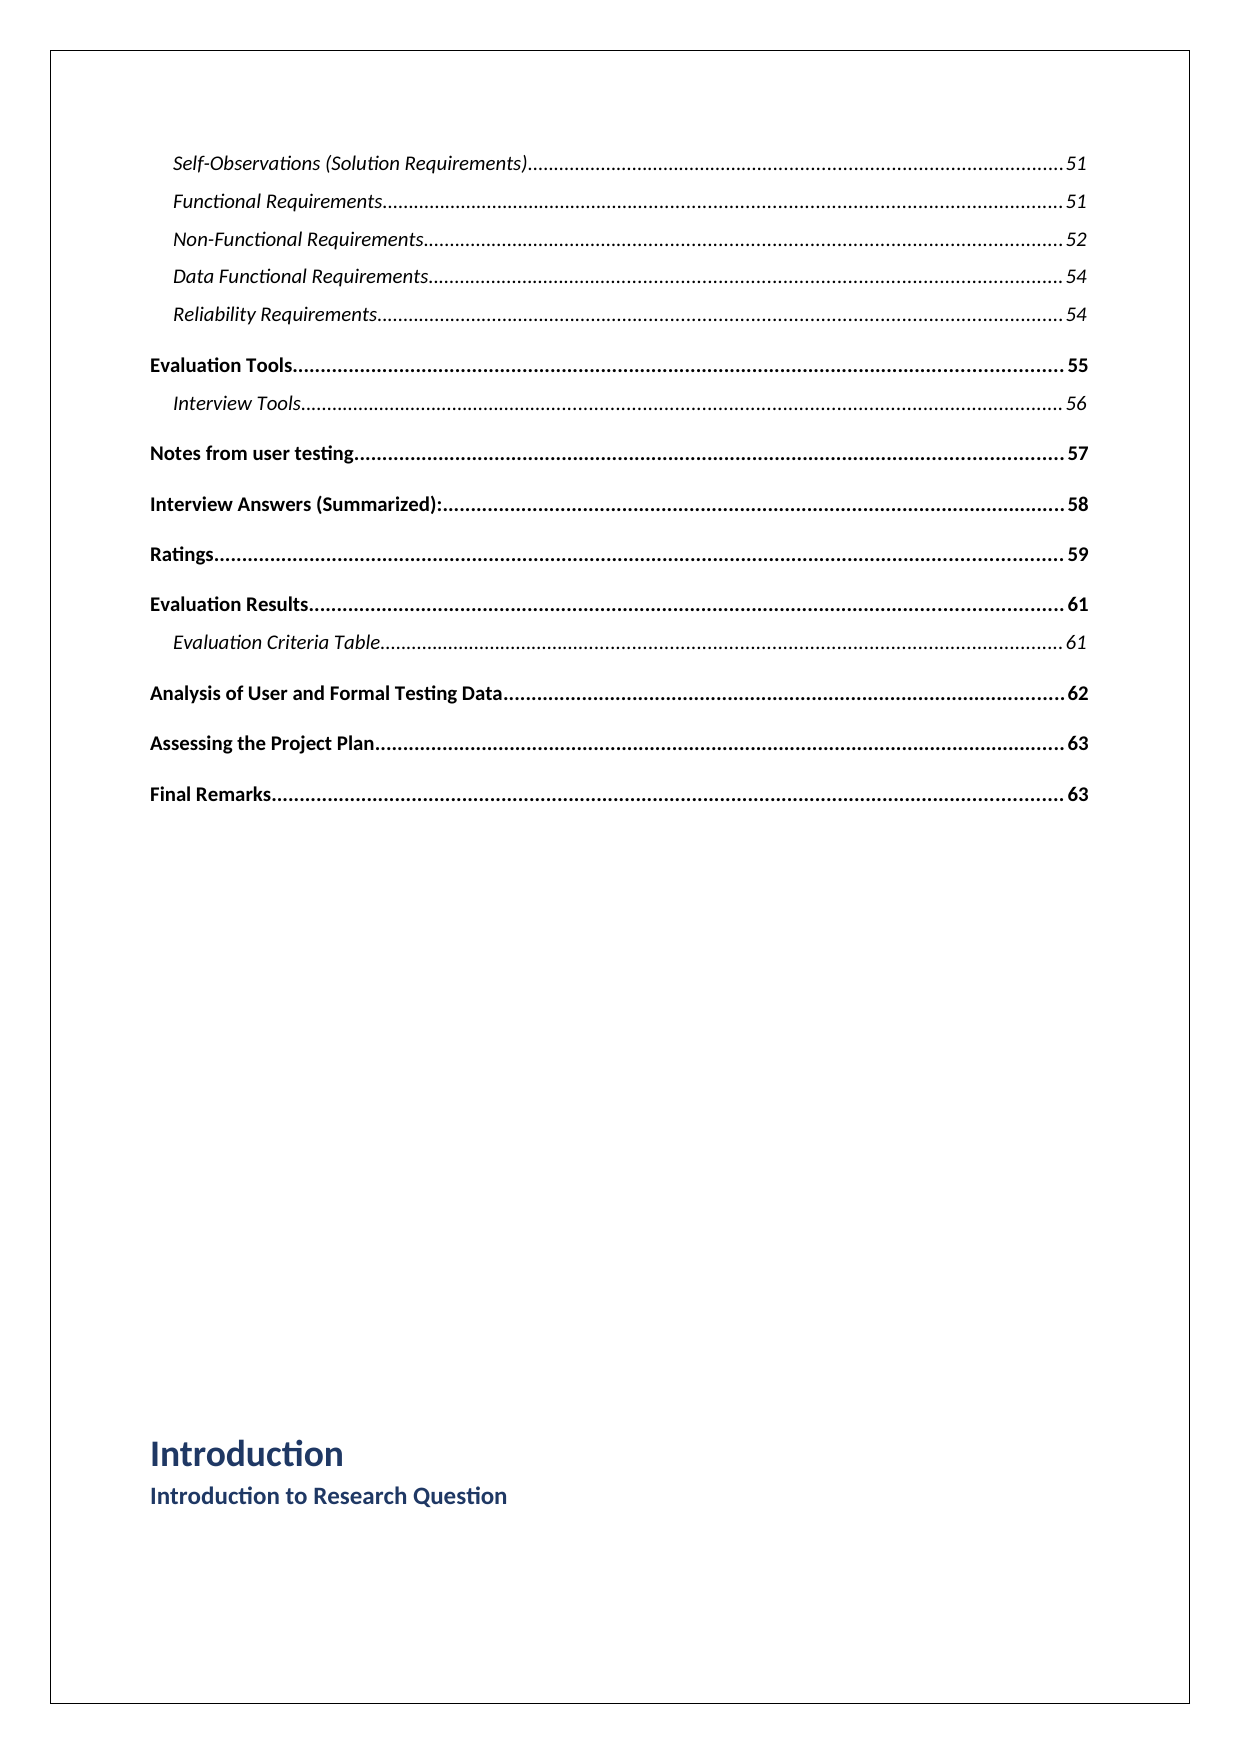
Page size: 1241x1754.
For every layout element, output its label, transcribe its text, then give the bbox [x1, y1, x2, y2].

subtitle Introduction to Research Question [150, 1480, 1090, 1510]
subtitle Introduction [150, 1430, 1090, 1476]
